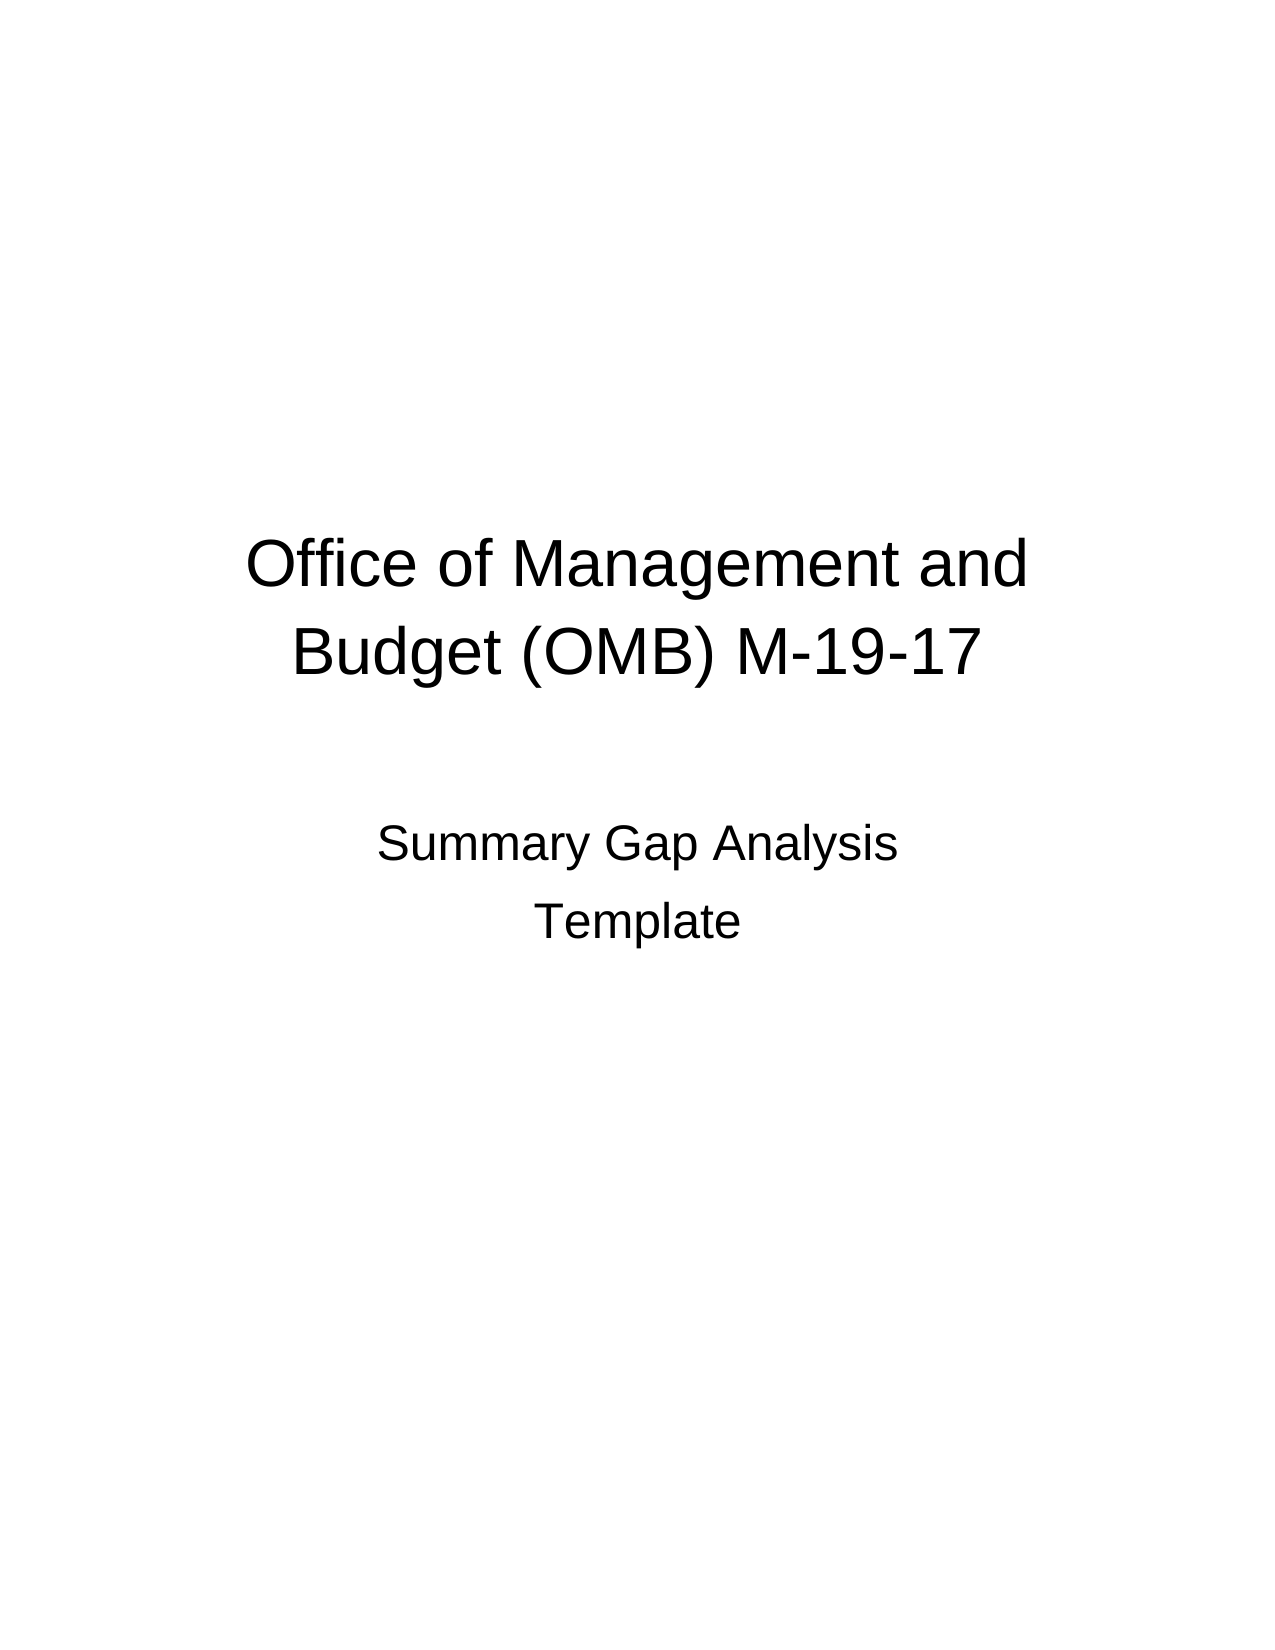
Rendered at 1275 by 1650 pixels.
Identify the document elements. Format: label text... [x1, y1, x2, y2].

text Template [150, 892, 1125, 949]
text Office of Management and Budget (OMB) M-19-17 [150, 524, 1125, 688]
text Summary Gap Analysis [150, 813, 1125, 871]
